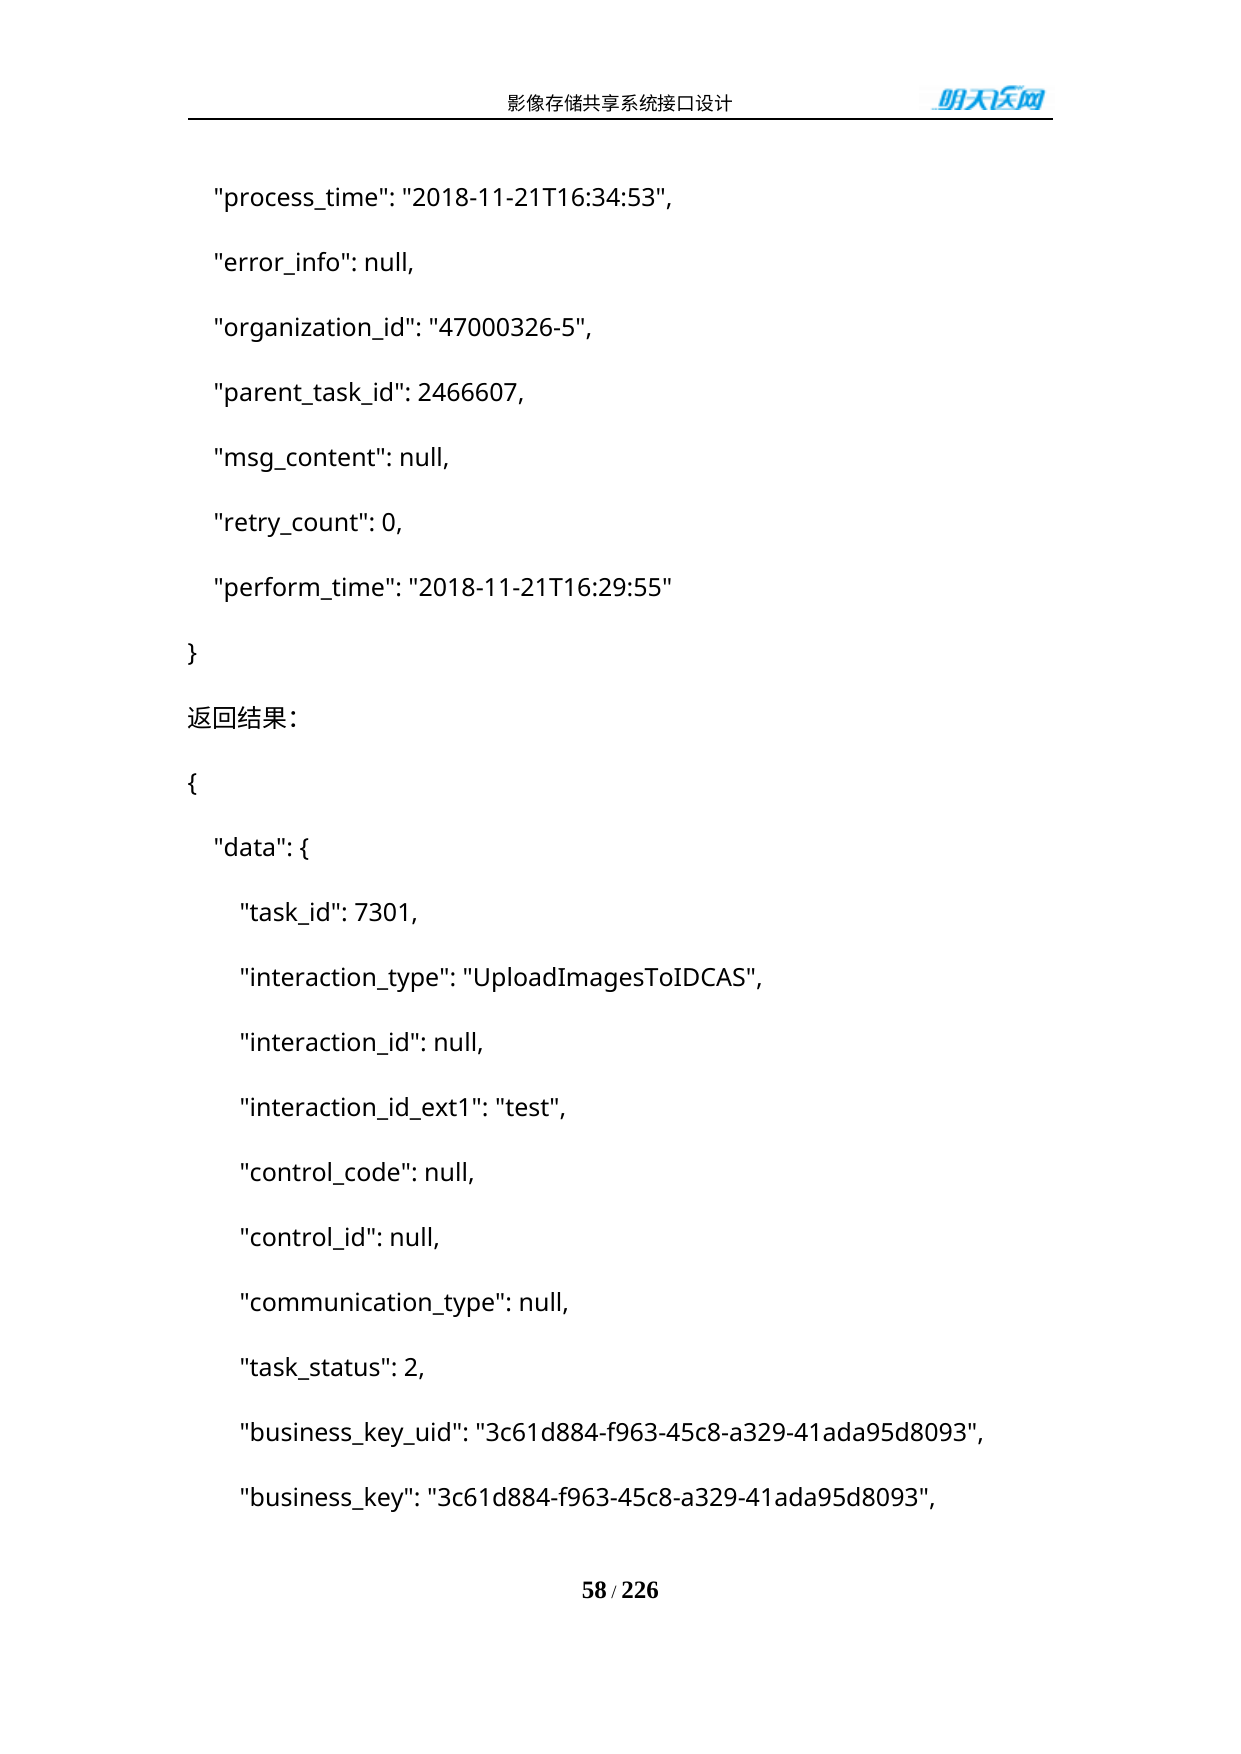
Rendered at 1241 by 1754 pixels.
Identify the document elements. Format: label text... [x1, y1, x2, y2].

text "error_info": null, [187, 229, 1053, 294]
text 返回结果： [187, 684, 1053, 749]
text "business_key_uid": "3c61d884-f963-45c8-a329-41ada95d8093", [187, 1399, 1053, 1464]
text "task_id": 7301, [187, 879, 1053, 944]
text "process_time": "2018-11-21T16:34:53", [187, 164, 1053, 229]
text "perform_time": "2018-11-21T16:29:55" [187, 554, 1053, 619]
text "organization_id": "47000326-5", [187, 294, 1053, 359]
text } [187, 619, 1053, 684]
text "communication_type": null, [187, 1269, 1053, 1334]
text "interaction_type": "UploadImagesToIDCAS", [187, 944, 1053, 1009]
text "parent_task_id": 2466607, [187, 359, 1053, 424]
text "task_status": 2, [187, 1334, 1053, 1399]
text "msg_content": null, [187, 424, 1053, 489]
text "business_key": "3c61d884-f963-45c8-a329-41ada95d8093", [187, 1464, 1053, 1529]
text "control_code": null, [187, 1139, 1053, 1204]
text "retry_count": 0, [187, 489, 1053, 554]
text "control_id": null, [187, 1204, 1053, 1269]
text "interaction_id": null, [187, 1009, 1053, 1074]
text "data": { [187, 814, 1053, 879]
picture [918, 85, 1055, 110]
text { [187, 749, 1053, 814]
text "interaction_id_ext1": "test", [187, 1074, 1053, 1139]
